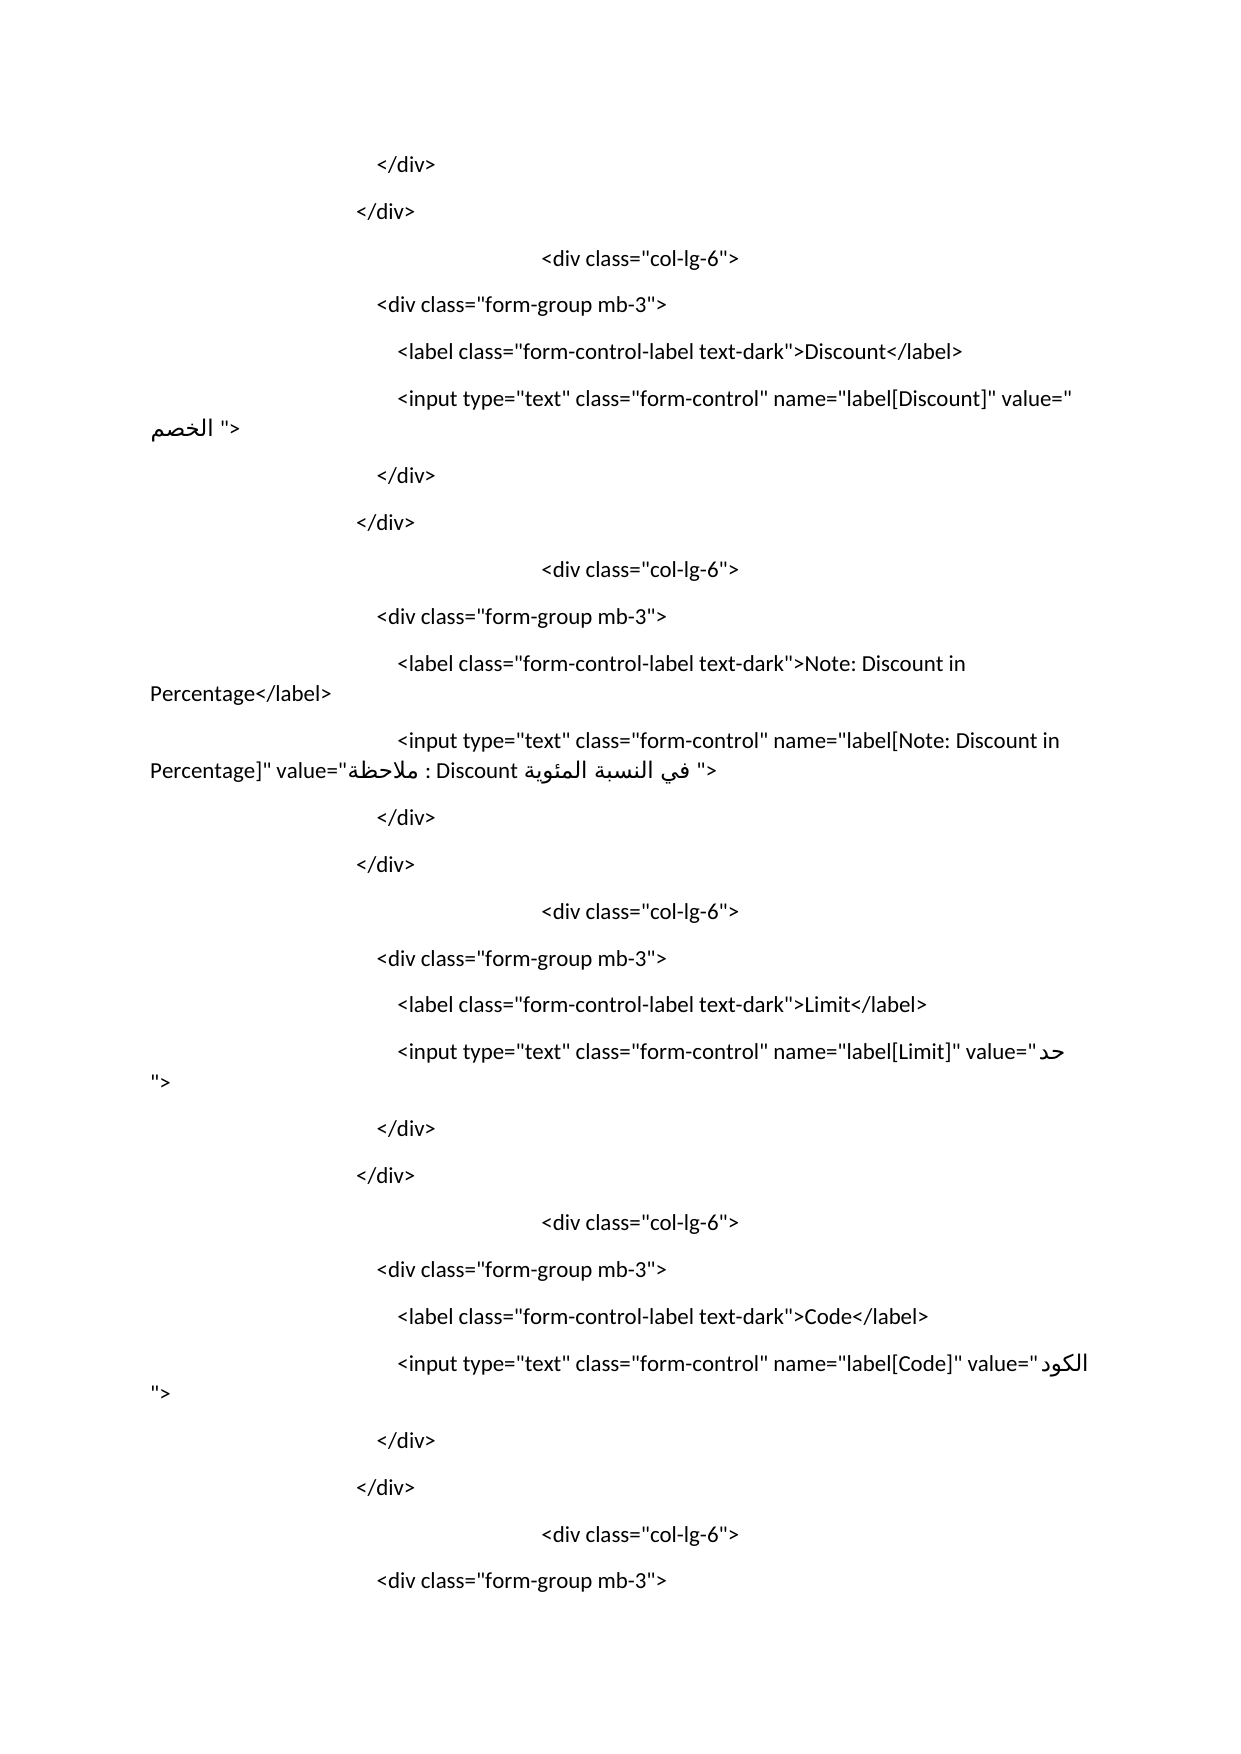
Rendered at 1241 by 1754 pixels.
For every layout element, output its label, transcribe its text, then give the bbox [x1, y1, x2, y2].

text <input type="text" class="form-control" name="label[Discount]" value="الخصم "> [150, 384, 1090, 443]
text <div class="col-lg-6"> [150, 1208, 1090, 1236]
text <label class="form-control-label text-dark">Limit</label> [150, 991, 1090, 1019]
text </div> [150, 1473, 1090, 1501]
text </div> [150, 1426, 1090, 1454]
text <div class="form-group mb-3"> [150, 1567, 1090, 1595]
text <div class="form-group mb-3"> [150, 944, 1090, 972]
text </div> [150, 150, 1090, 178]
text <input type="text" class="form-control" name="label[Note: Discount in Percentage]" value="ملاحظة : Discount في النسبة المئوية "> [150, 726, 1090, 784]
text <div class="form-group mb-3"> [150, 1255, 1090, 1283]
text <label class="form-control-label text-dark">Code</label> [150, 1302, 1090, 1330]
text </div> [150, 1114, 1090, 1143]
text <div class="col-lg-6"> [150, 897, 1090, 925]
text <div class="col-lg-6"> [150, 1520, 1090, 1548]
text <input type="text" class="form-control" name="label[Limit]" value="حد "> [150, 1037, 1090, 1096]
text <input type="text" class="form-control" name="label[Code]" value="الكود "> [150, 1349, 1090, 1407]
text <div class="form-group mb-3"> [150, 291, 1090, 319]
text <div class="col-lg-6"> [150, 555, 1090, 583]
text </div> [150, 1161, 1090, 1189]
text <div class="form-group mb-3"> [150, 602, 1090, 630]
text </div> [150, 508, 1090, 536]
text </div> [150, 461, 1090, 489]
text </div> [150, 850, 1090, 878]
text <label class="form-control-label text-dark">Discount</label> [150, 337, 1090, 366]
text </div> [150, 803, 1090, 831]
text </div> [150, 197, 1090, 225]
text <div class="col-lg-6"> [150, 244, 1090, 272]
text <label class="form-control-label text-dark">Note: Discount in Percentage</label> [150, 649, 1090, 707]
